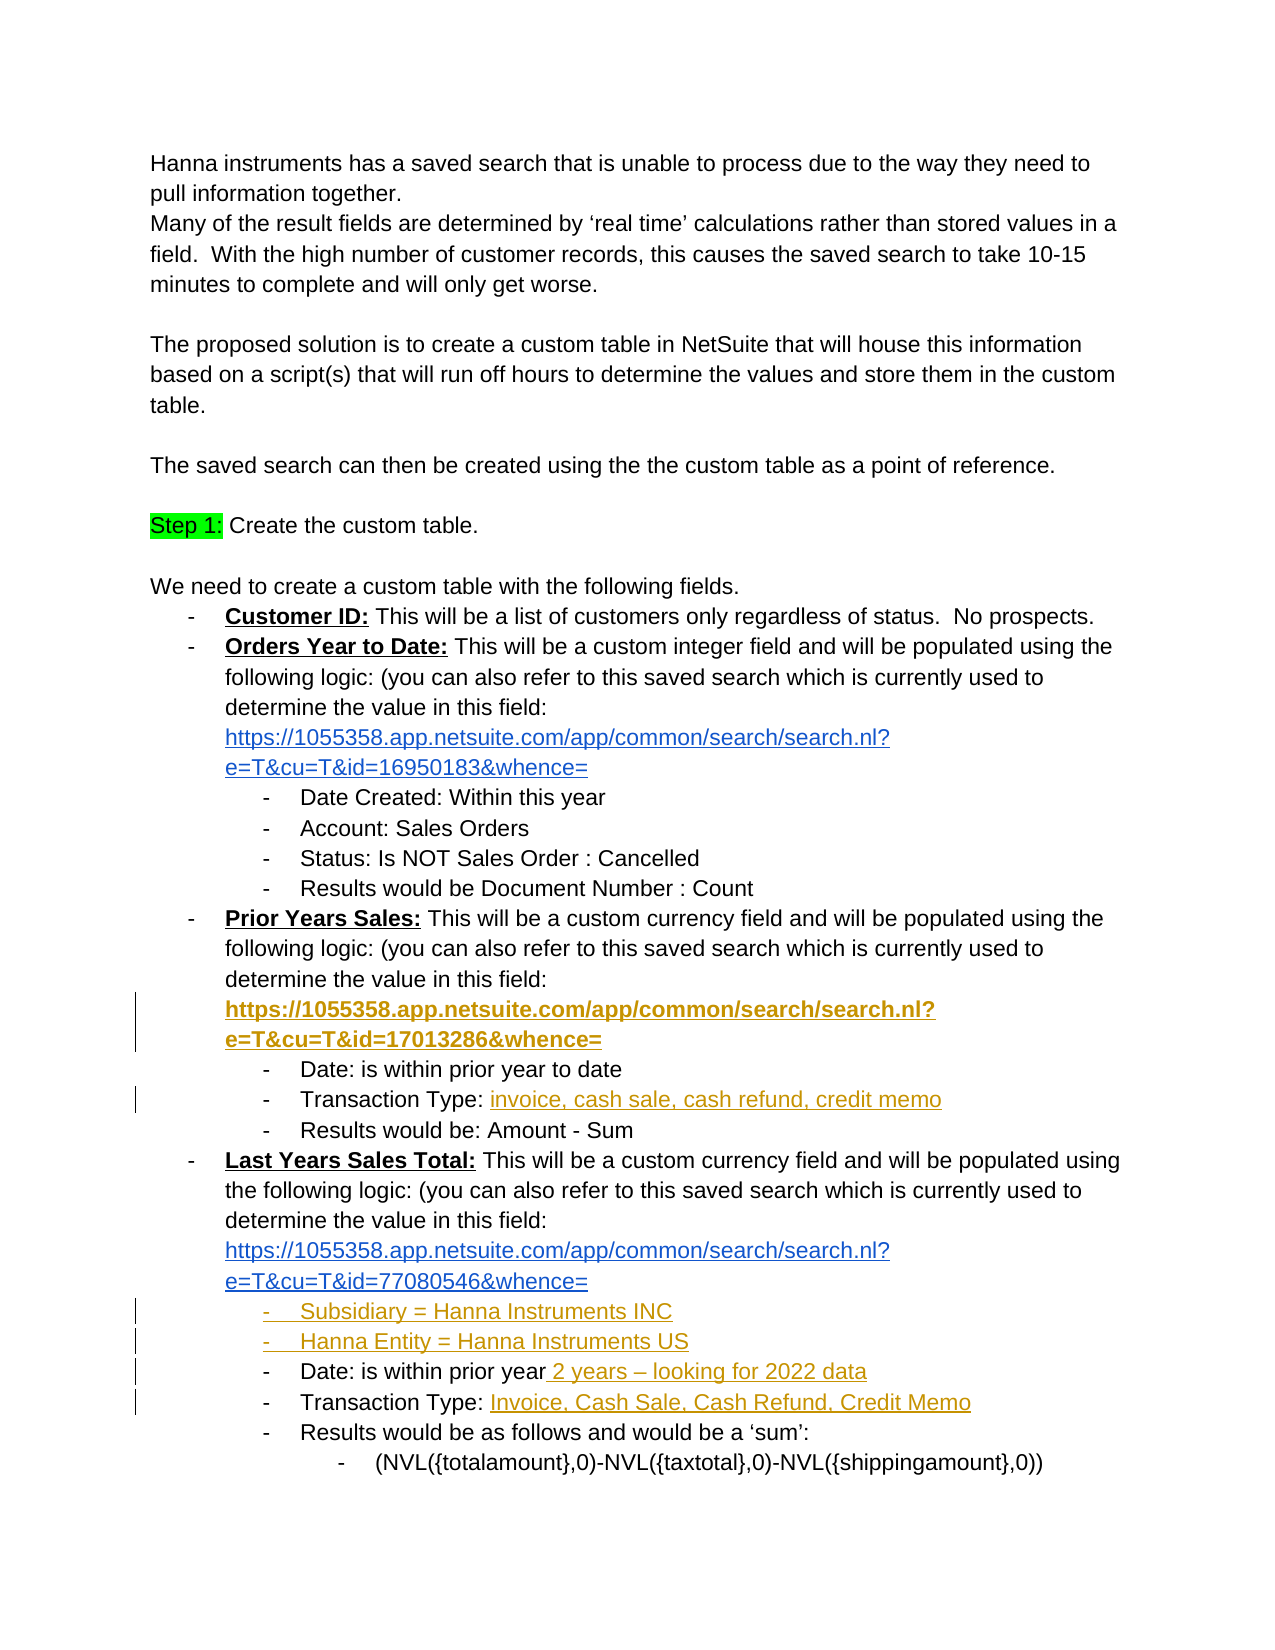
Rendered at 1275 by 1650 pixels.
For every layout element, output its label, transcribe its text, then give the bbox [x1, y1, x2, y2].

list Transaction Type: [262, 1086, 1125, 1113]
list (NVL({totalamount},0)-NVL({taxtotal},0)-NVL({shippingamount},0)) [337, 1449, 1125, 1475]
text Step 1: Create the custom table. [150, 512, 1125, 539]
list Last Years Sales Total: This will be a custom currency field and will be populated using the following logic: (you can also refer to this saved search which is currently used to determine the value in this field: https://1055358.app.netsuite.com/app/common/search/search.nl?e=T&cu=T&id=77080546&whence= [187, 1147, 1125, 1294]
text We need to create a custom table with the following fields. [150, 573, 1125, 599]
list Date: is within prior year to date [262, 1056, 1125, 1083]
text The proposed solution is to create a custom table in NetSuite that will house this information based on a script(s) that will run off hours to determine the values and store them in the custom table. [150, 331, 1125, 418]
list Account: Sales Orders [262, 814, 1125, 841]
list Transaction Type: [262, 1388, 1125, 1415]
list Date: is within prior year [262, 1358, 1125, 1385]
text Hanna instruments has a saved search that is unable to process due to the way they need to pull information together. [150, 150, 1125, 207]
list Results would be Document Number : Count [262, 875, 1125, 901]
list Orders Year to Date: This will be a custom integer field and will be populated using the following logic: (you can also refer to this saved search which is currently used to determine the value in this field: https://1055358.app.netsuite.com/app/common/search/search.nl?e=T&cu=T&id=16950183&whence= [187, 633, 1125, 781]
list Status: Is NOT Sales Order : Cancelled [262, 845, 1125, 871]
list Customer ID: This will be a list of customers only regardless of status. No prospects. [187, 603, 1125, 629]
list Date Created: Within this year [262, 784, 1125, 811]
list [262, 1419, 1125, 1445]
list Prior Years Sales: This will be a custom currency field and will be populated using the following logic: (you can also refer to this saved search which is currently used to determine the value in this field: [187, 905, 1125, 1052]
text Many of the result fields are determined by ‘real time’ calculations rather than stored values in a field. With the high number of customer records, this causes the saved search to take 10-15 minutes to complete and will only get worse. [150, 210, 1125, 297]
list Results would be: Amount - Sum [262, 1117, 1125, 1143]
text The saved search can then be created using the the custom table as a point of reference. [150, 452, 1125, 478]
